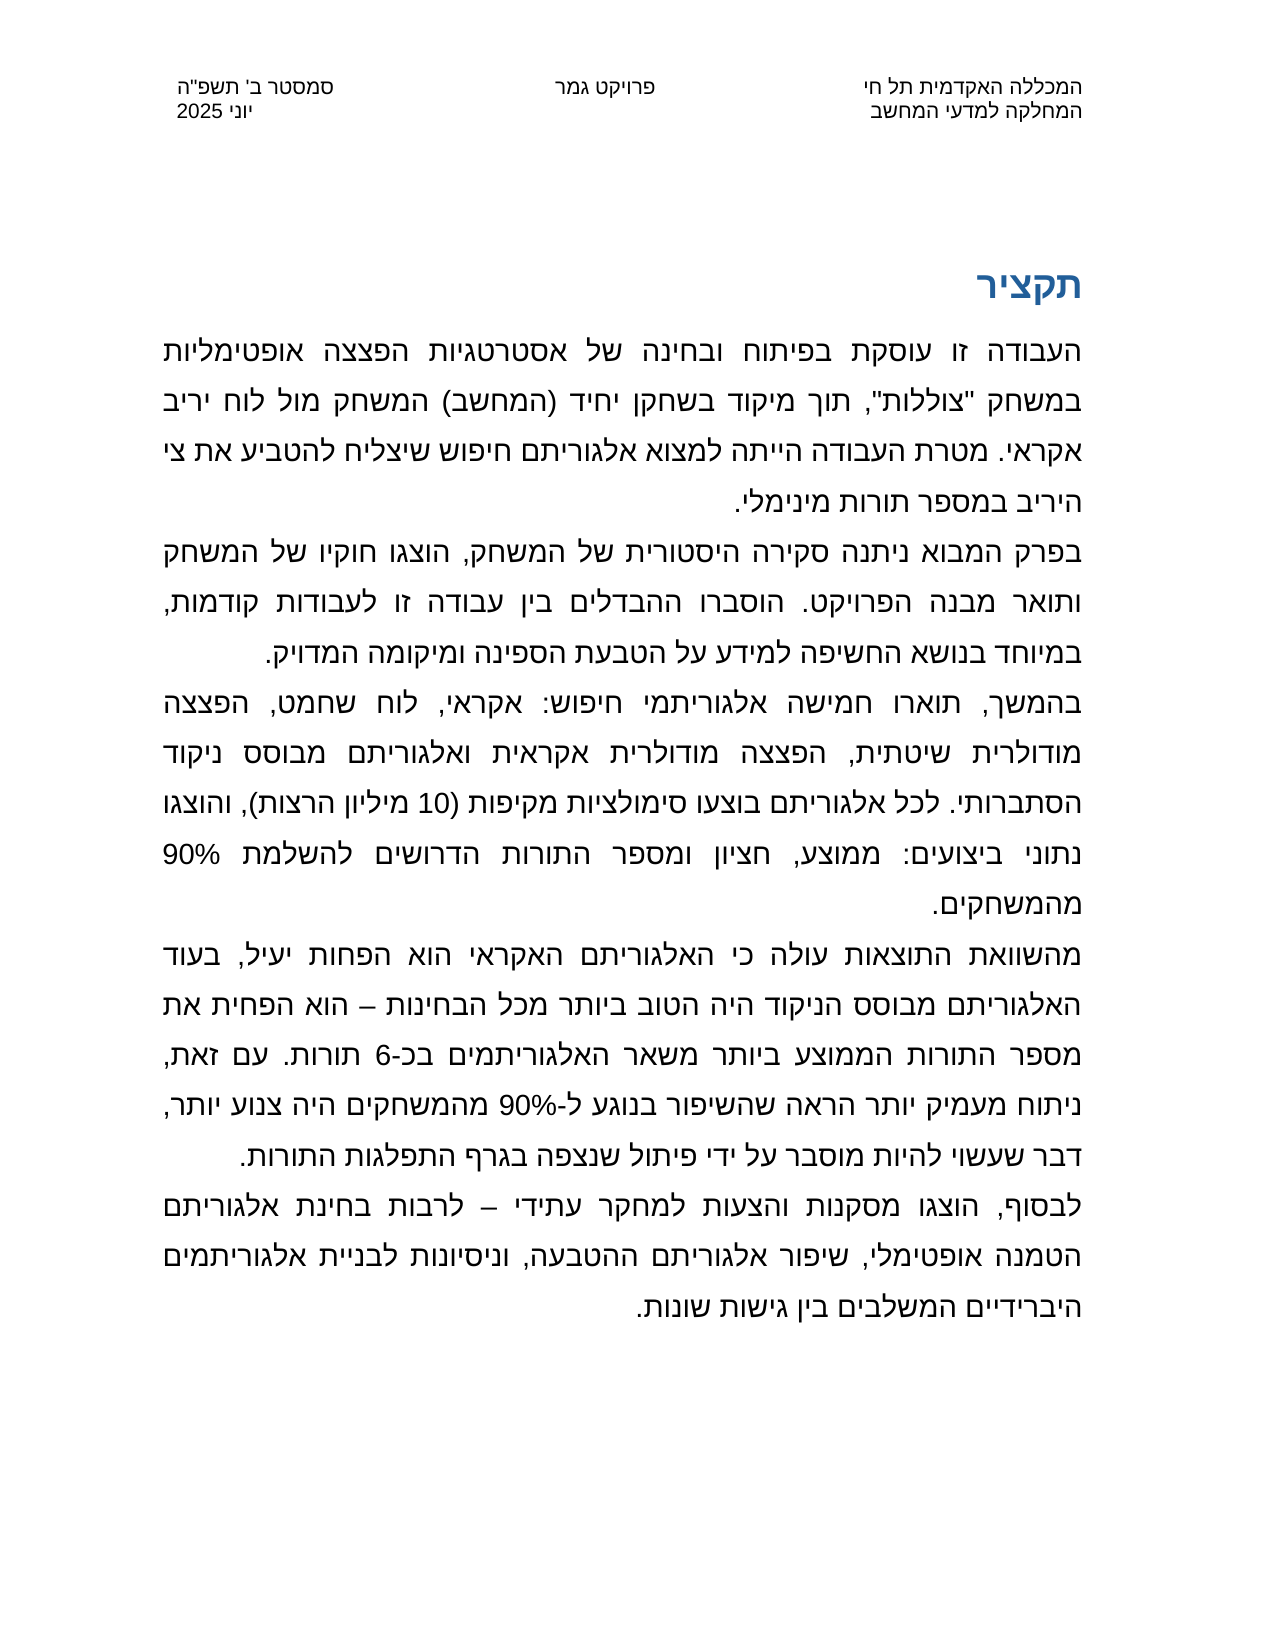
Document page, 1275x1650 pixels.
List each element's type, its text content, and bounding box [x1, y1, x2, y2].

text מהשוואת התוצאות עולה כי האלגוריתם האקראי הוא הפחות יעיל, בעוד האלגוריתם מבוסס הניקוד היה הטוב ביותר מכל הבחינות – הוא הפחית את מספר התורות הממוצע ביותר משאר האלגוריתמים בכ-6 תורות. עם זאת, ניתוח מעמיק יותר הראה שהשיפור בנוגע ל-90% מהמשחקים היה צנוע יותר, דבר שעשוי להיות מוסבר על ידי פיתול שנצפה בגרף התפלגות התורות. [162, 937, 1083, 1172]
text בפרק המבוא ניתנה סקירה היסטורית של המשחק, הוצגו חוקיו של המשחק ותואר מבנה הפרויקט. הוסברו ההבדלים בין עבודה זו לעבודות קודמות, במיוחד בנושא החשיפה למידע על הטבעת הספינה ומיקומה המדויק. [162, 535, 1083, 669]
text לבסוף, הוצגו מסקנות והצעות למחקר עתידי – לרבות בחינת אלגוריתם הטמנה אופטימלי, שיפור אלגוריתם ההטבעה, וניסיונות לבניית אלגוריתמים היברידיים המשלבים בין גישות שונות. [162, 1189, 1083, 1323]
subtitle תקציר [199, 263, 1083, 306]
text העבודה זו עוסקת בפיתוח ובחינה של אסטרטגיות הפצצה אופטימליות במשחק "צוללות", תוך מיקוד בשחקן יחיד (המחשב) המשחק מול לוח יריב אקראי. מטרת העבודה הייתה למצוא אלגוריתם חיפוש שיצליח להטביע את צי היריב במספר תורות מינימלי. [162, 334, 1083, 518]
text בהמשך, תוארו חמישה אלגוריתמי חיפוש: אקראי, לוח שחמט, הפצצה מודולרית שיטתית, הפצצה מודולרית אקראית ואלגוריתם מבוסס ניקוד הסתברותי. לכל אלגוריתם בוצעו סימולציות מקיפות (10 מיליון הרצות), והוצגו נתוני ביצועים: ממוצע, חציון ומספר התורות הדרושים להשלמת 90% מהמשחקים. [162, 686, 1083, 921]
